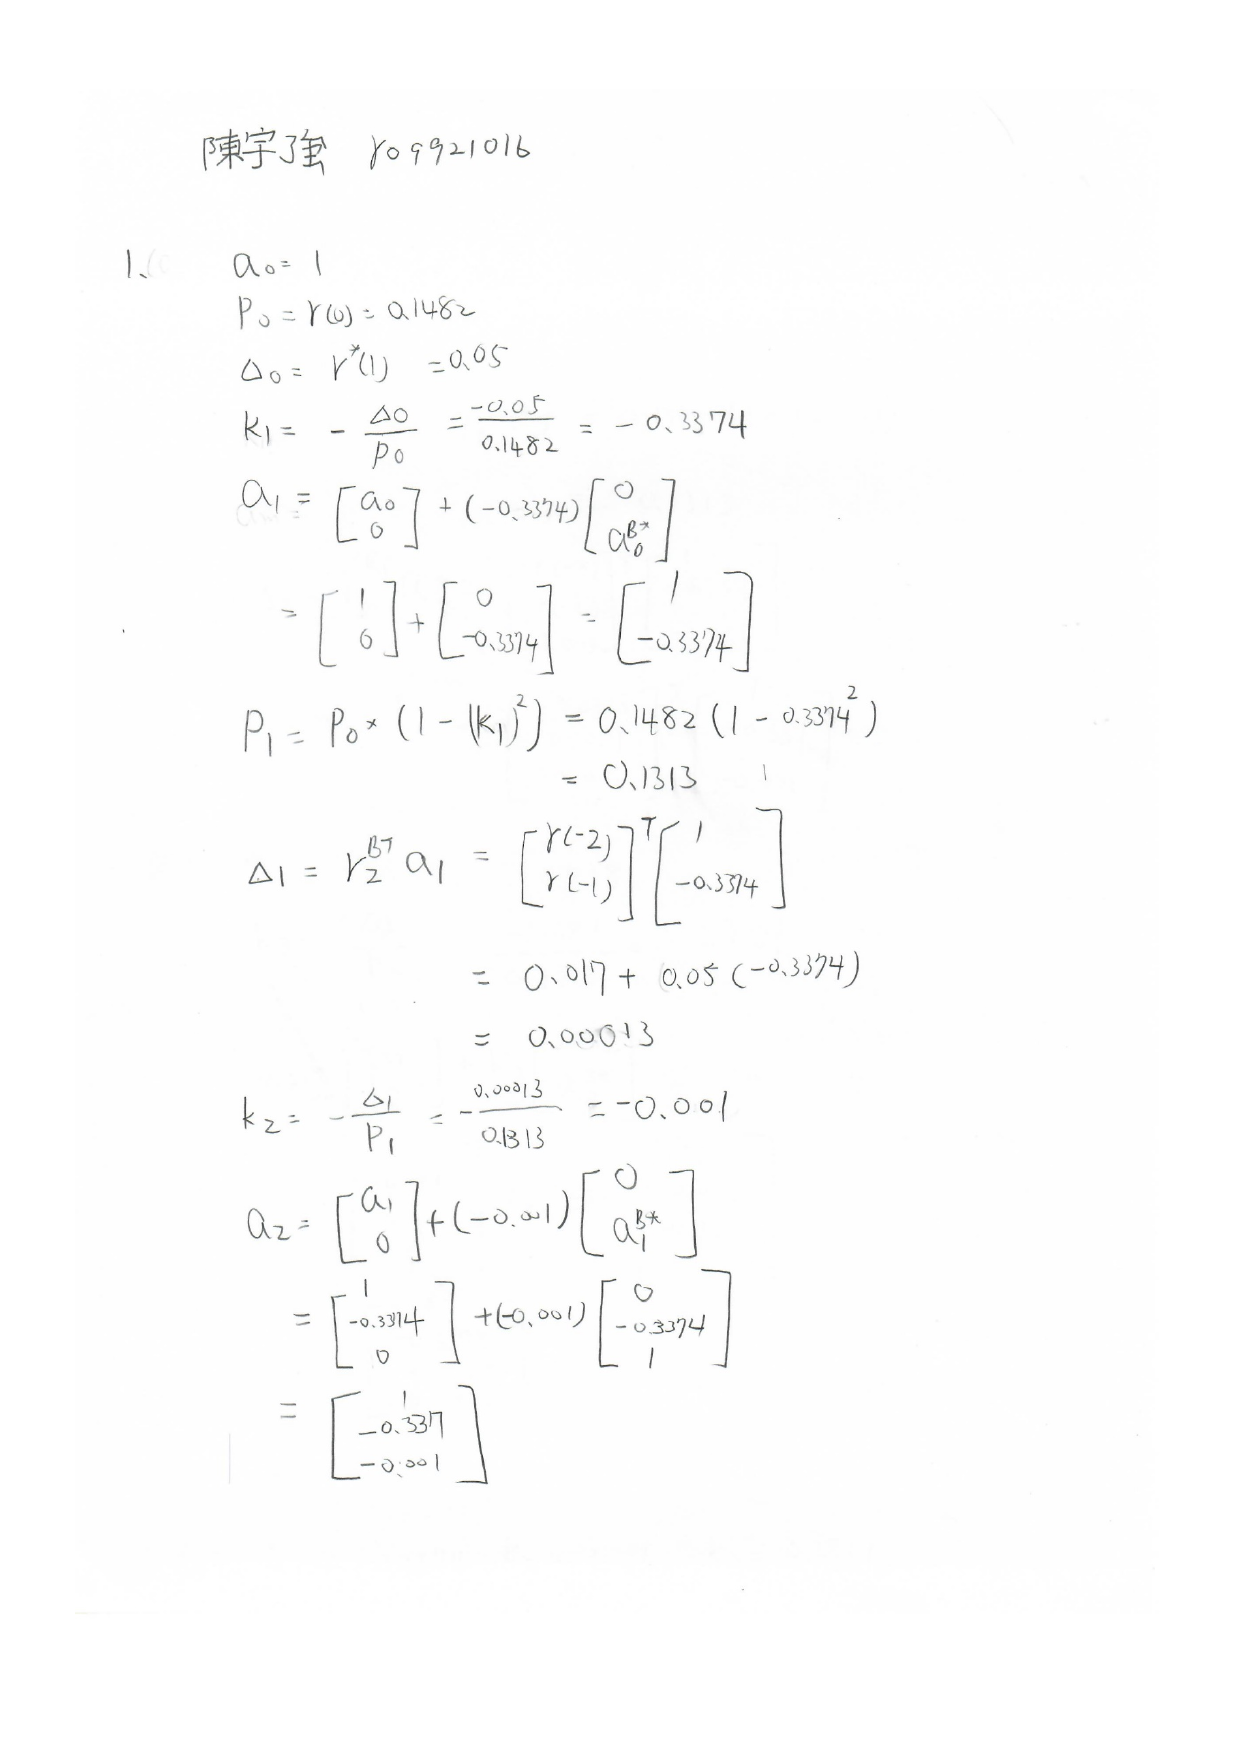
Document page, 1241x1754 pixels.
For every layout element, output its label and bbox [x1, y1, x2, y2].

picture [75, 89, 1164, 1629]
